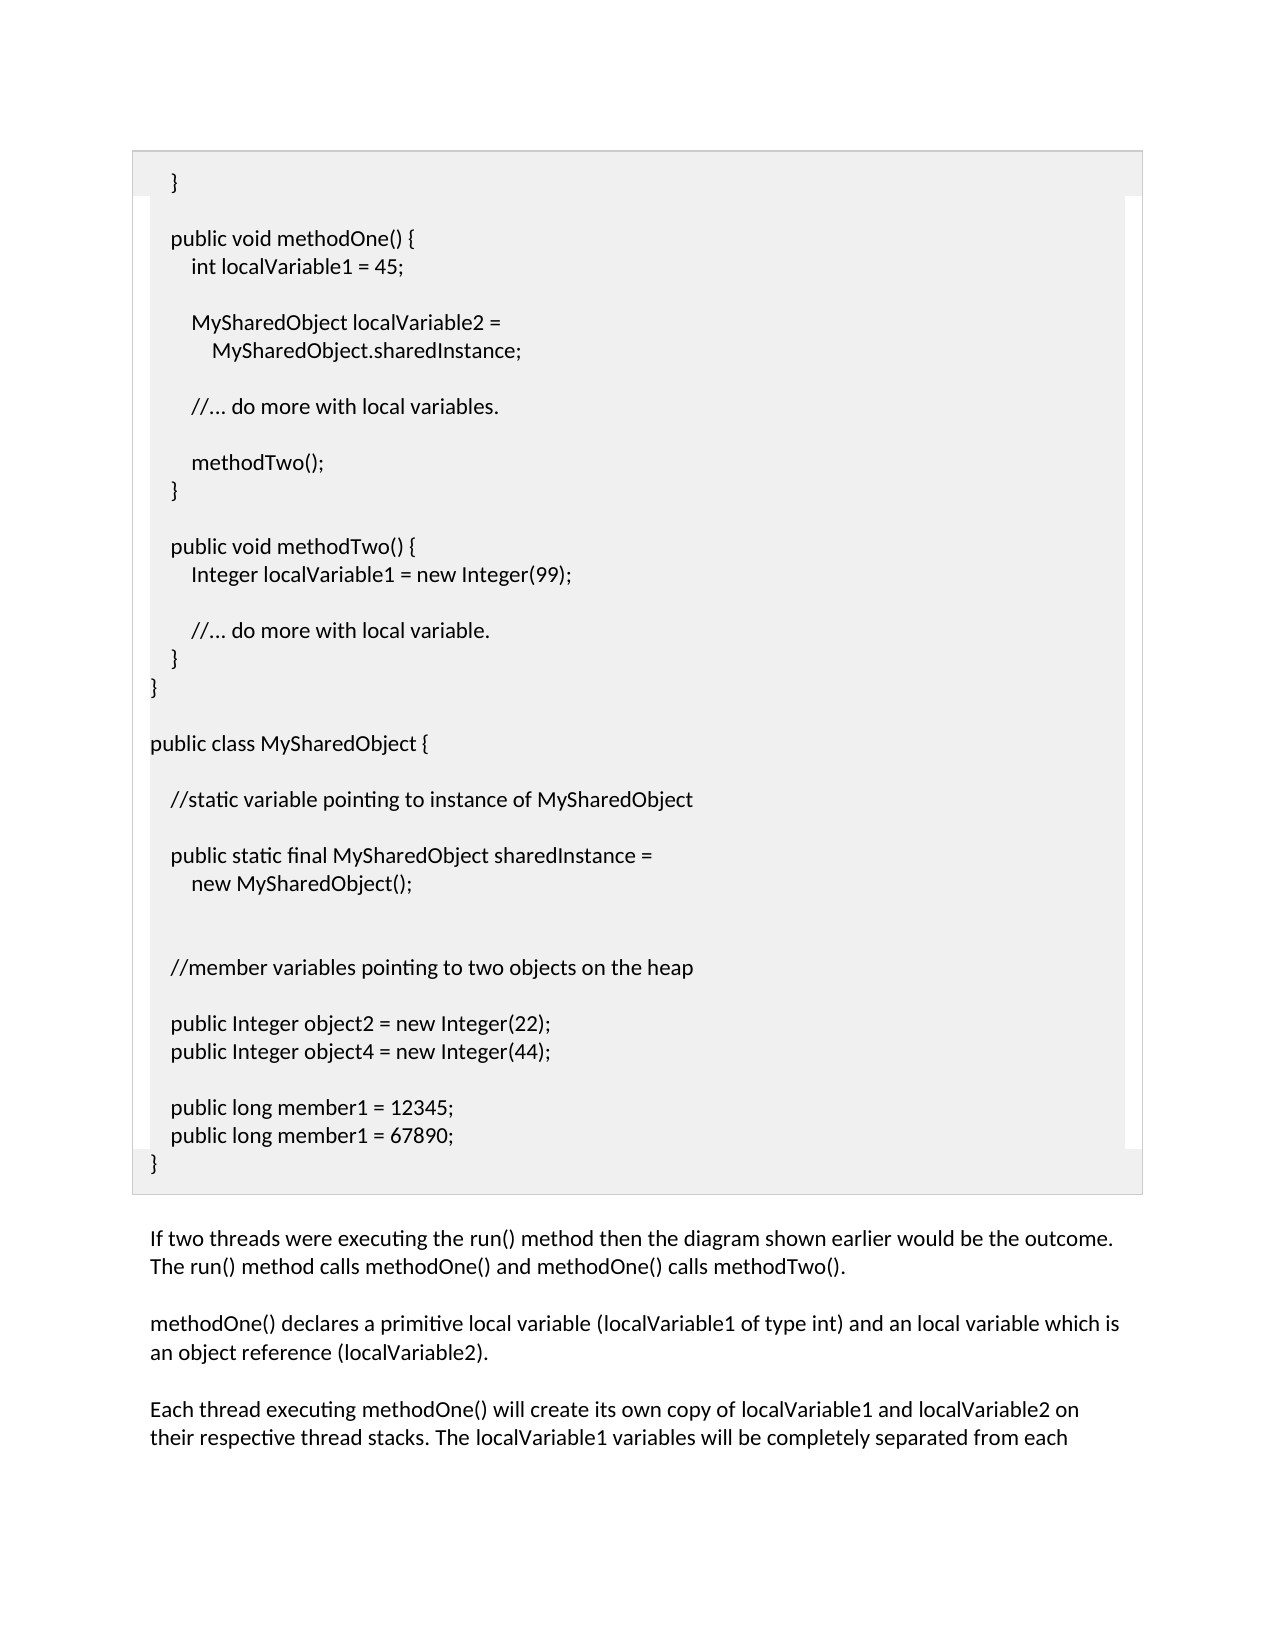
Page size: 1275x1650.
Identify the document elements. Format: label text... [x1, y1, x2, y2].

text } [150, 476, 1125, 504]
text } [133, 152, 1142, 196]
text public class MySharedObject { [150, 729, 1125, 757]
text public void methodOne() { [150, 224, 1125, 252]
text public Integer object2 = new Integer(22); [150, 1009, 1125, 1037]
text public static final MySharedObject sharedInstance = [150, 841, 1125, 869]
text Integer localVariable1 = new Integer(99); [150, 561, 1125, 588]
text //static variable pointing to instance of MySharedObject [150, 785, 1125, 813]
text new MySharedObject(); [150, 869, 1125, 897]
text //member variables pointing to two objects on the heap [150, 953, 1125, 981]
text } [150, 673, 1125, 701]
text MySharedObject.sharedInstance; [150, 336, 1125, 364]
text methodOne() declares a primitive local variable (localVariable1 of type int) and an local variable which is an object reference (localVariable2). [150, 1309, 1125, 1366]
text int localVariable1 = 45; [150, 252, 1125, 280]
text methodTwo(); [150, 448, 1125, 476]
text } [150, 644, 1125, 673]
text //... do more with local variable. [150, 617, 1125, 644]
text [150, 1395, 1125, 1451]
text MySharedObject localVariable2 = [150, 308, 1125, 336]
text If two threads were executing the run() method then the diagram shown earlier would be the outcome. The run() method calls methodOne() and methodOne() calls methodTwo(). [150, 1224, 1125, 1280]
text public long member1 = 12345; [150, 1093, 1125, 1121]
text } [133, 1131, 1142, 1194]
text public Integer object4 = new Integer(44); [150, 1037, 1125, 1065]
text public void methodTwo() { [150, 532, 1125, 561]
text //... do more with local variables. [150, 392, 1125, 420]
